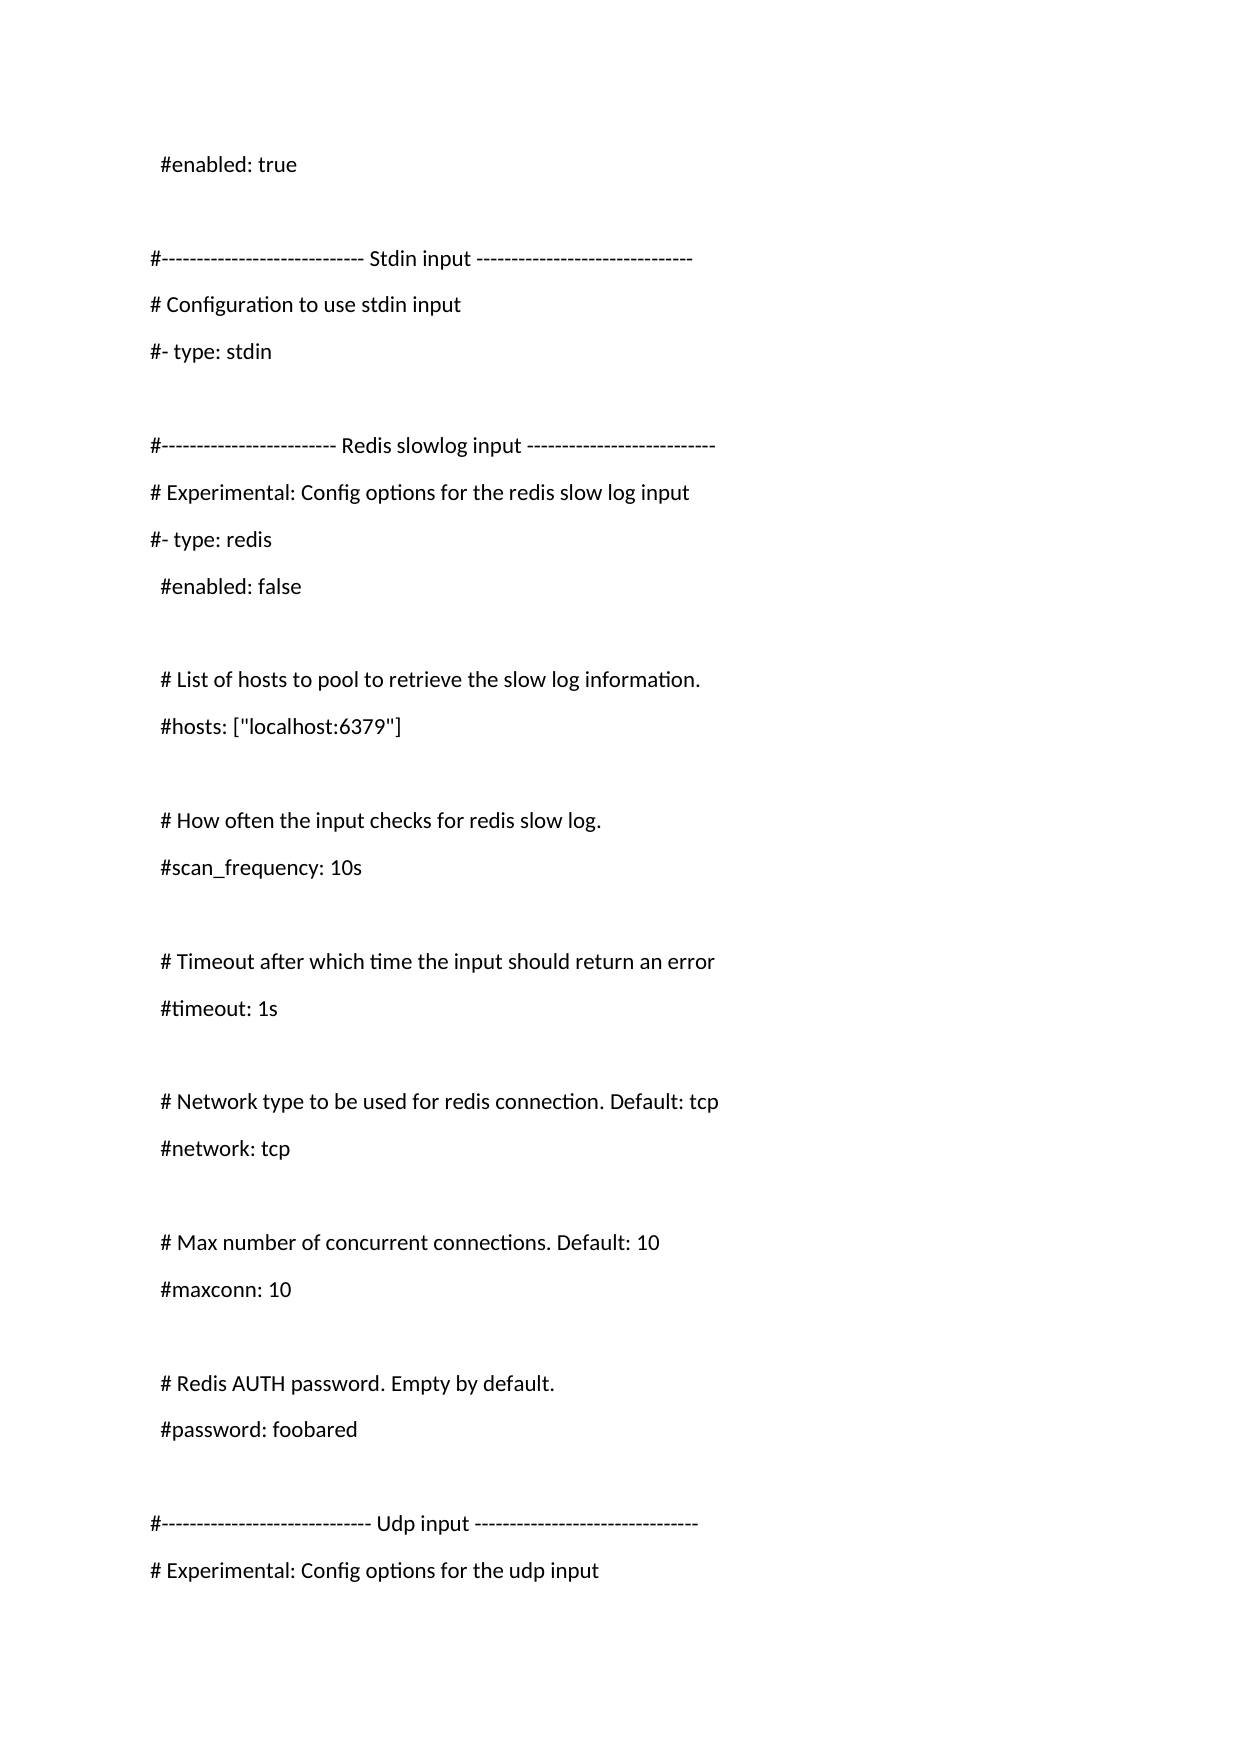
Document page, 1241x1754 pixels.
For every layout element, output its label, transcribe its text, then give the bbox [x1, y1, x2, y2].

text # Configuration to use stdin input [150, 291, 1090, 319]
text #----------------------------- Stdin input ------------------------------- [150, 244, 1090, 272]
text # Experimental: Config options for the udp input [150, 1556, 1090, 1584]
text #timeout: 1s [150, 994, 1090, 1022]
text # Experimental: Config options for the redis slow log input [150, 478, 1090, 506]
text #password: foobared [150, 1416, 1090, 1444]
text # How often the input checks for redis slow log. [150, 806, 1090, 834]
text # Max number of concurrent connections. Default: 10 [150, 1228, 1090, 1256]
text #network: tcp [150, 1134, 1090, 1162]
text #maxconn: 10 [150, 1275, 1090, 1303]
text #enabled: true [150, 150, 1090, 178]
text #hosts: ["localhost:6379"] [150, 712, 1090, 741]
text # List of hosts to pool to retrieve the slow log information. [150, 666, 1090, 694]
text #------------------------- Redis slowlog input --------------------------- [150, 431, 1090, 459]
text #------------------------------ Udp input -------------------------------- [150, 1509, 1090, 1537]
text #- type: redis [150, 525, 1090, 553]
text #enabled: false [150, 572, 1090, 600]
text # Redis AUTH password. Empty by default. [150, 1369, 1090, 1397]
text # Timeout after which time the input should return an error [150, 947, 1090, 975]
text #scan_frequency: 10s [150, 853, 1090, 881]
text # Network type to be used for redis connection. Default: tcp [150, 1087, 1090, 1116]
text #- type: stdin [150, 337, 1090, 366]
